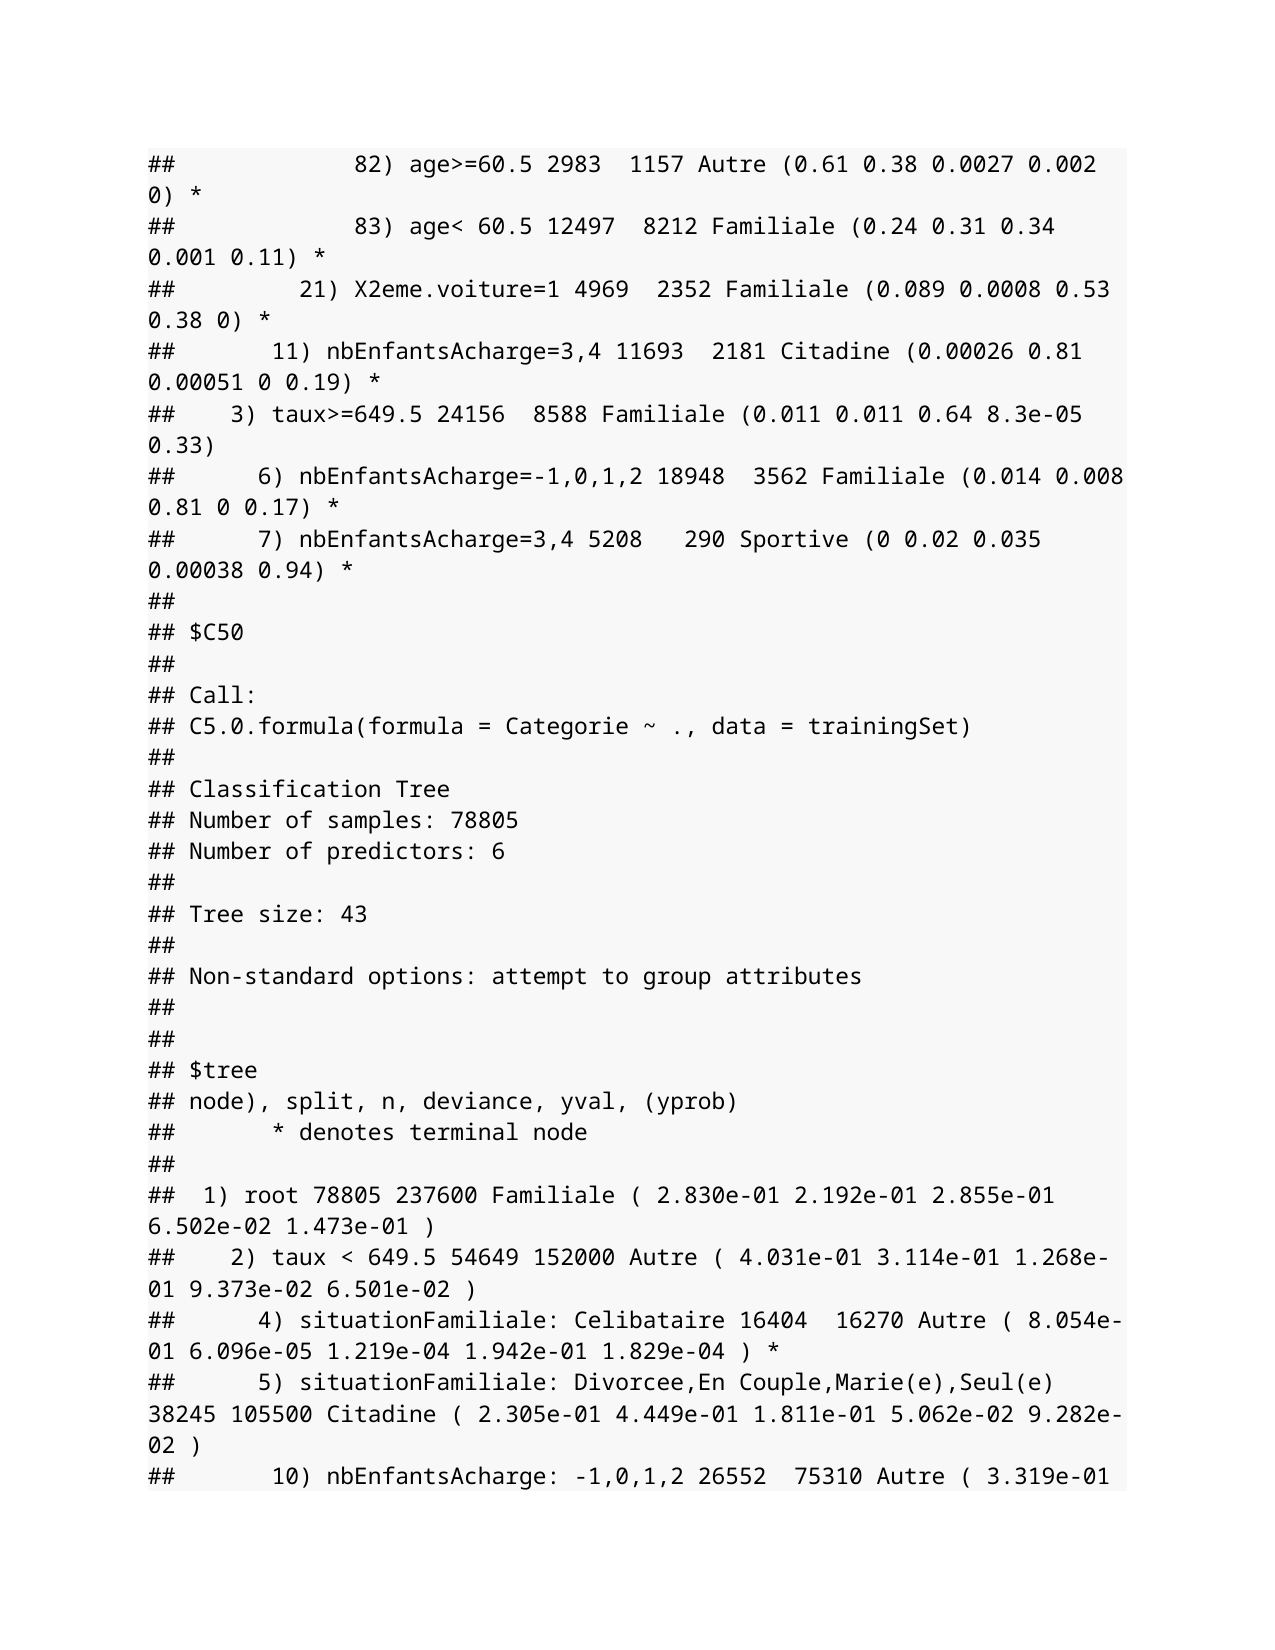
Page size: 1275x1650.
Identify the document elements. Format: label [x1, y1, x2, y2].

text [148, 148, 1127, 1491]
